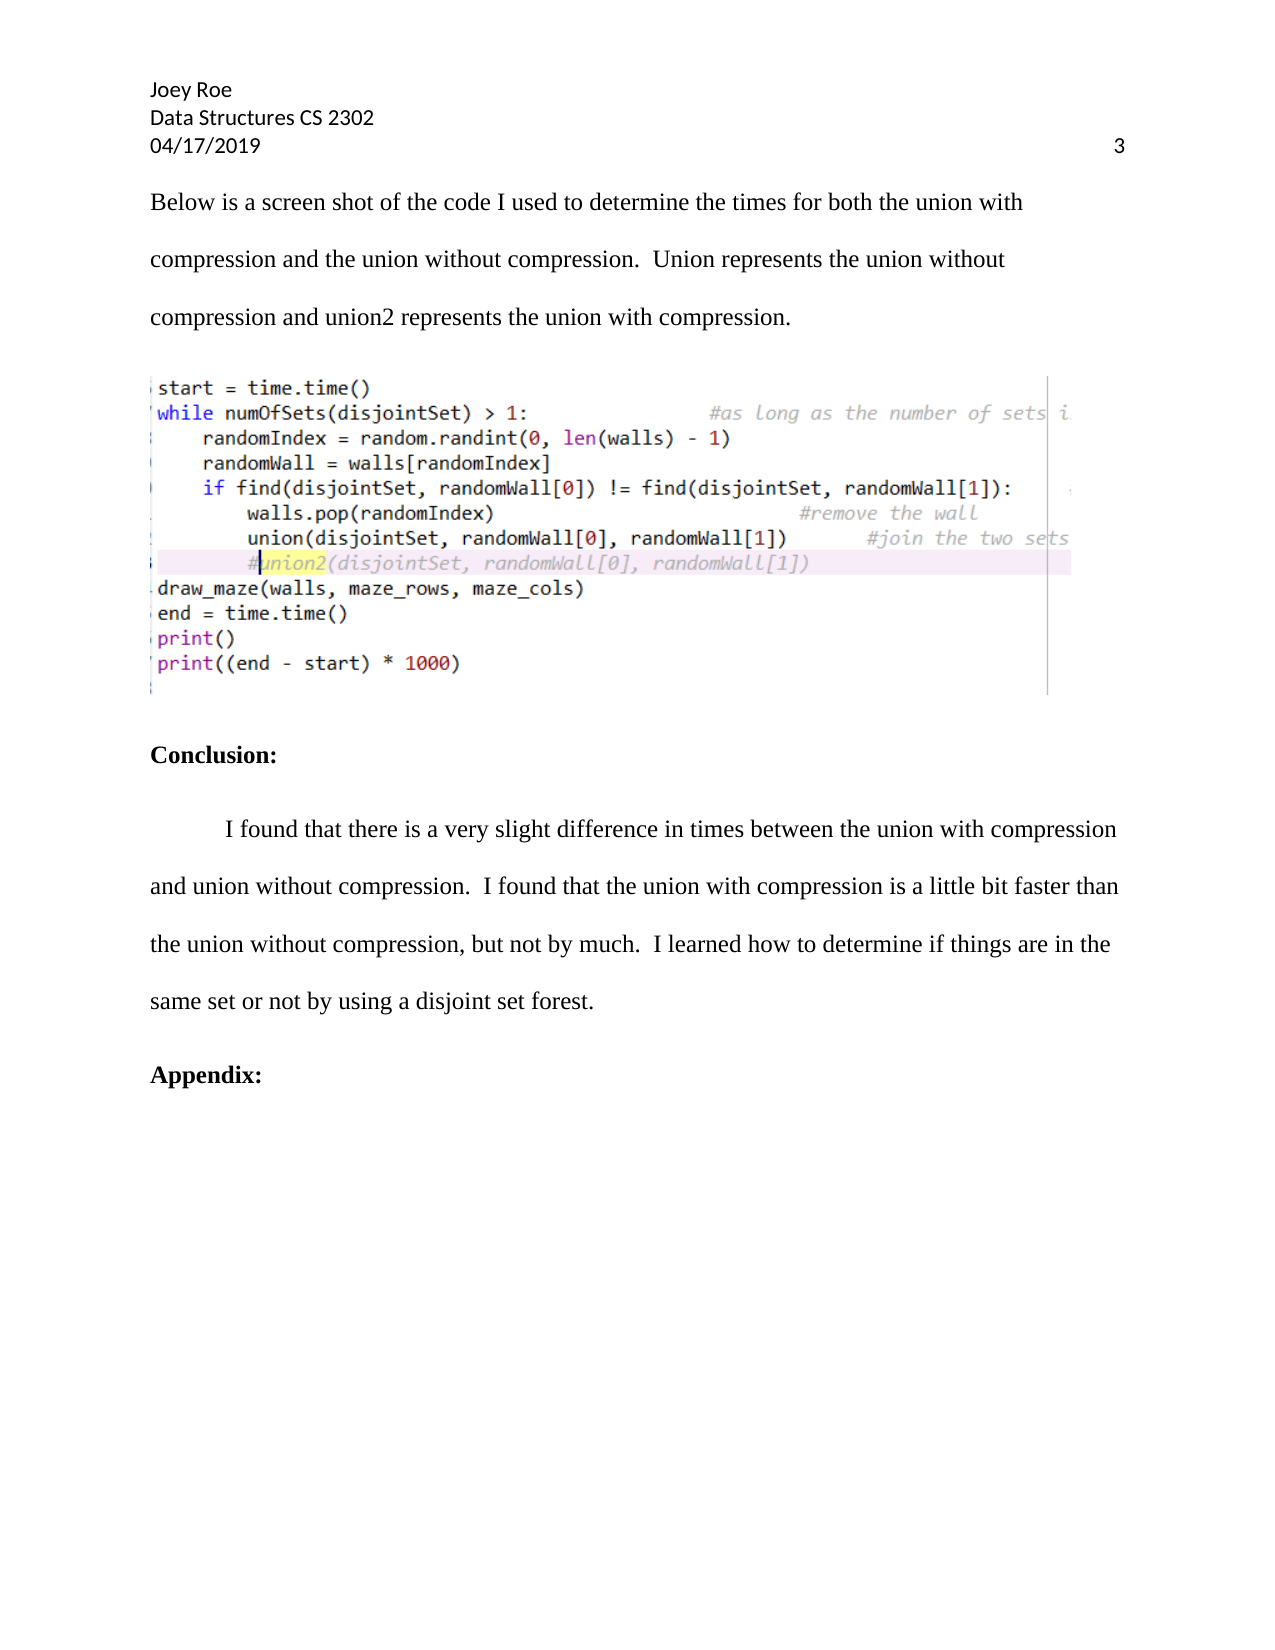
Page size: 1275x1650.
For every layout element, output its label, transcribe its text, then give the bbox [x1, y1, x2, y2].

picture [150, 376, 1072, 695]
text Below is a screen shot of the code I used to determine the times for both the union with compression and the union without compression. Union represents the union without compression and union2 represents the union with compression. [150, 187, 1125, 331]
text Conclusion: [150, 740, 1125, 768]
text Appendix: [150, 1061, 1125, 1089]
text I found that there is a very slight difference in times between the union with compression and union without compression. I found that the union with compression is a little bit faster than the union without compression, but not by much. I learned how to determine if things are in the same set or not by using a disjoint set forest. [150, 814, 1125, 1015]
